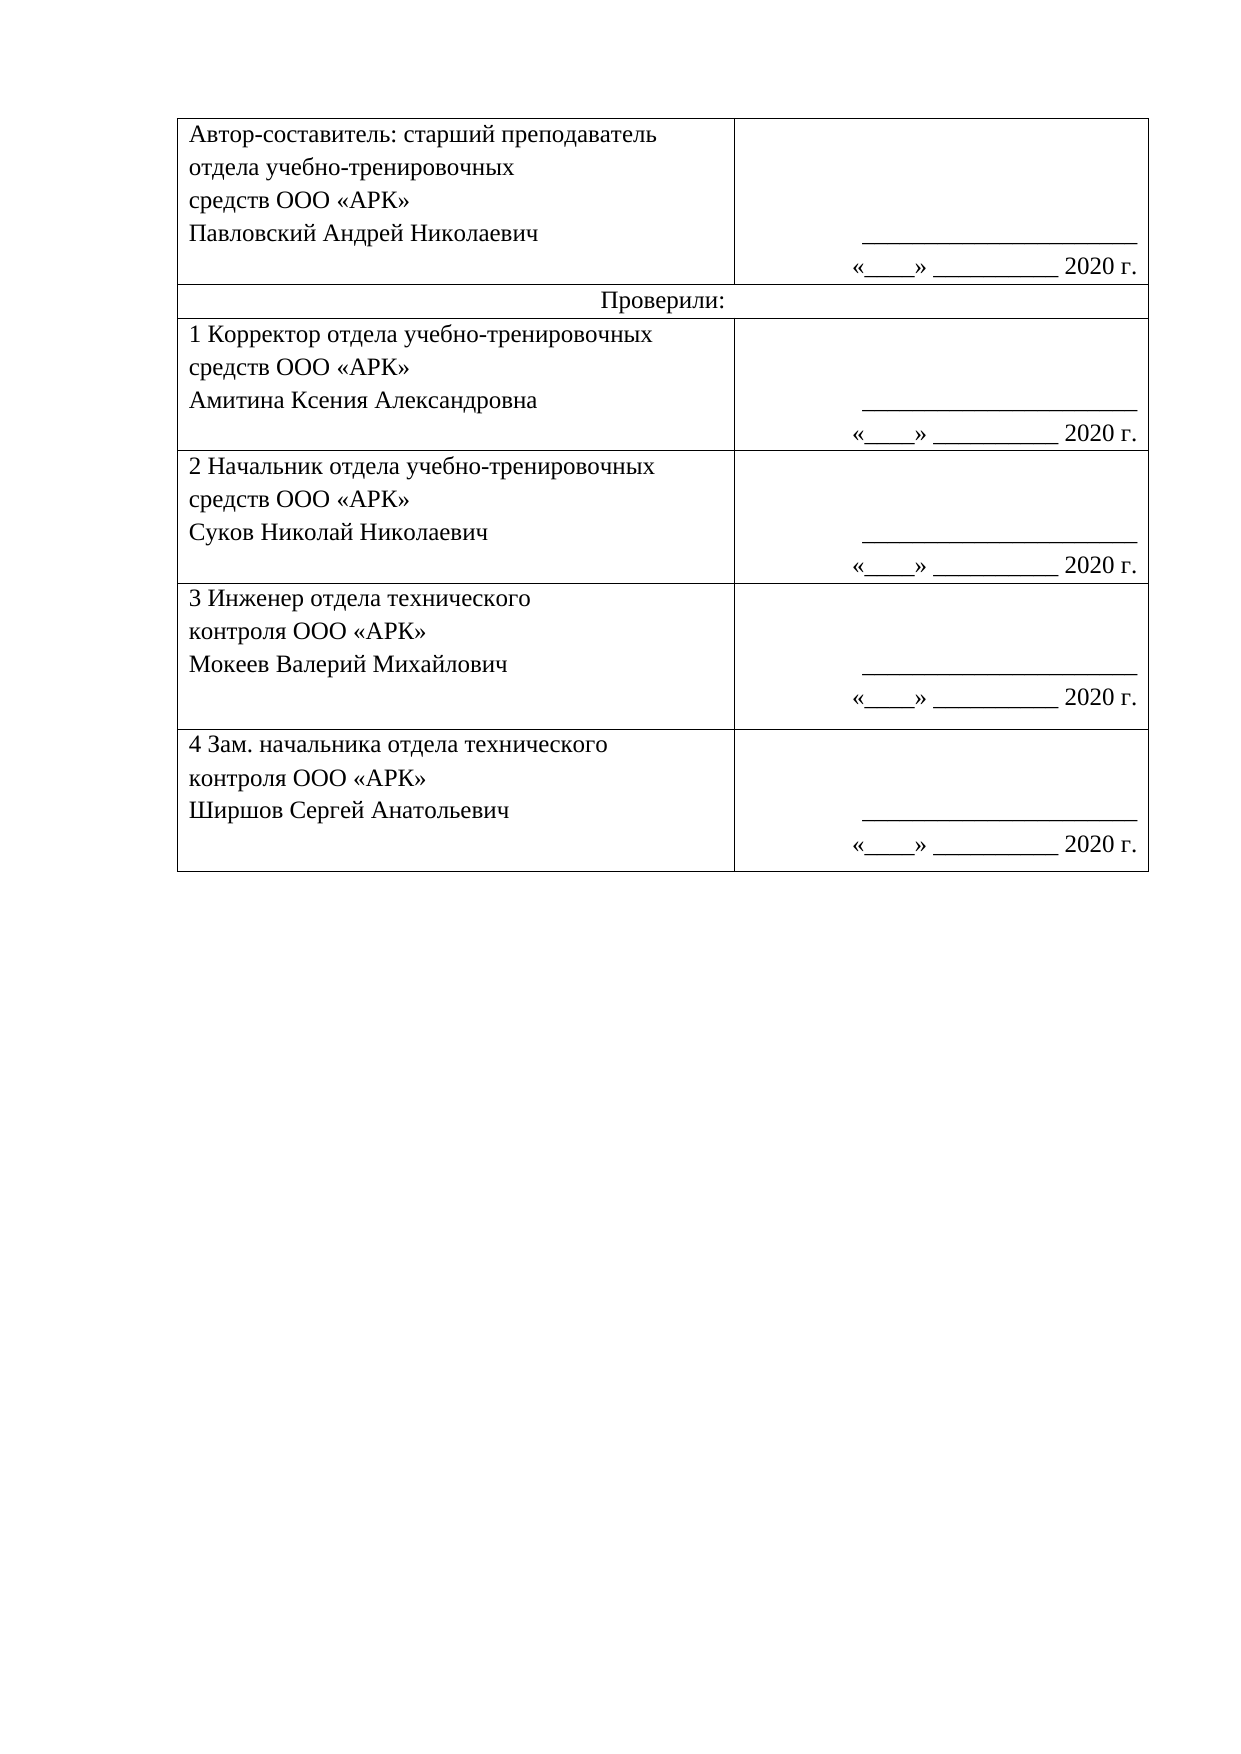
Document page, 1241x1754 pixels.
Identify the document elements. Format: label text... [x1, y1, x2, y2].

table_cell 4 Зам. начальника отдела технического контроля ООО «АРК» Ширшов Сергей Анатольевич [178, 730, 734, 871]
table_cell ______________________ «____» __________ 2020 г. [735, 584, 1148, 728]
table_cell 3 Инженер отдела технического контроля ООО «АРК» Мокеев Валерий Михайлович [178, 584, 734, 728]
table_cell ______________________ «____» __________ 2020 г. [735, 319, 1148, 450]
table_cell Проверили: [178, 285, 1148, 318]
table_cell ______________________ «____» __________ 2020 г. [735, 451, 1148, 582]
table_cell 2 Начальник отдела учебно-тренировочных средств ООО «АРК» Суков Николай Николаевич [178, 451, 734, 582]
table_cell ______________________ «____» __________ 2020 г. [735, 730, 1148, 871]
table_header ______________________ «____» __________ 2020 г. [735, 119, 1148, 284]
table_cell 1 Корректор отдела учебно-тренировочных средств ООО «АРК» Амитина Ксения Александровна [178, 319, 734, 450]
table_header Автор-составитель: старший преподаватель отдела учебно-тренировочных средств ООО «АРК» Павловский Андрей Николаевич [178, 119, 734, 284]
